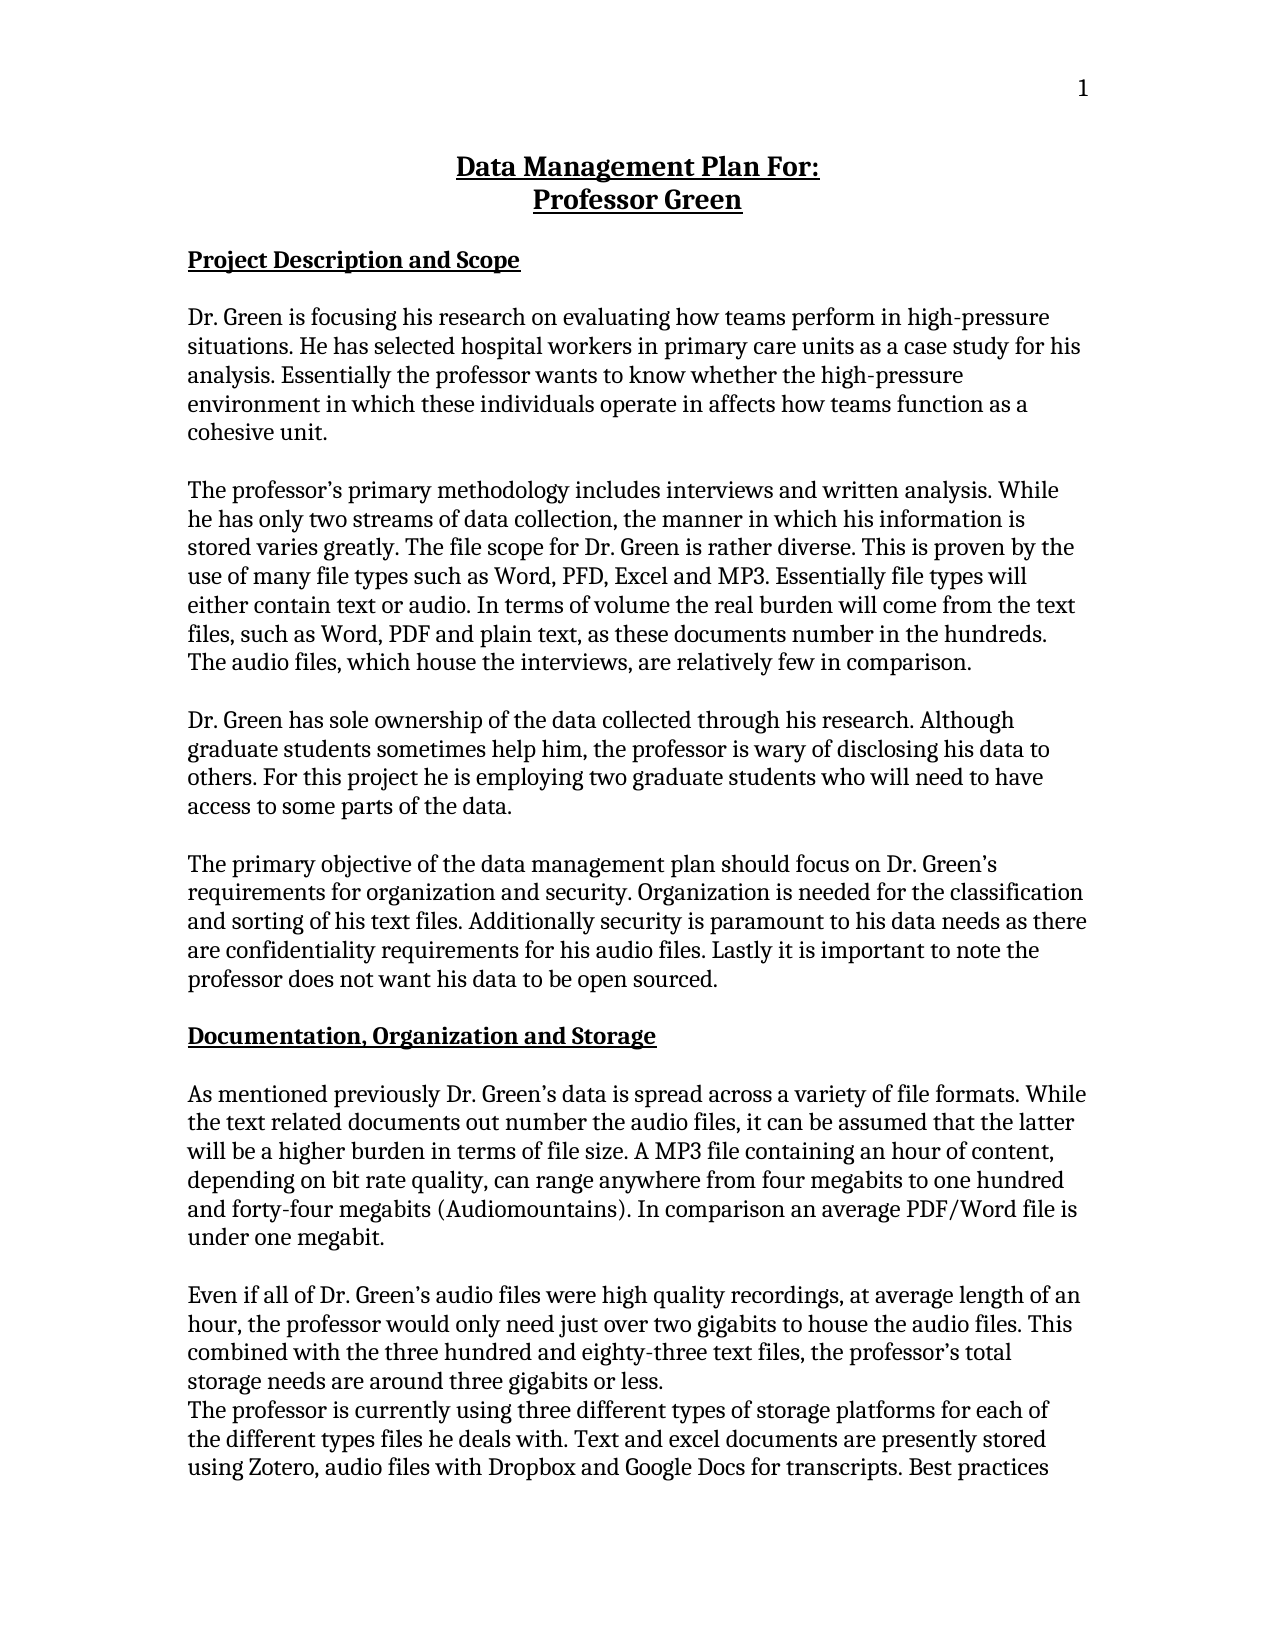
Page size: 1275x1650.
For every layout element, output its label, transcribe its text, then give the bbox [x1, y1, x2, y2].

text Data Management Plan For: [187, 150, 1087, 183]
text Dr. Green has sole ownership of the data collected through his research. Although graduate students sometimes help him, the professor is wary of disclosing his data to others. For this project he is employing two graduate students who will need to have access to some parts of the data. [187, 706, 1087, 821]
text The professor’s primary methodology includes interviews and written analysis. While he has only two streams of data collection, the manner in which his information is stored varies greatly. The file scope for Dr. Green is rather diverse. This is proven by the use of many file types such as Word, PFD, Excel and MP3. Essentially file types will either contain text or audio. In terms of volume the real burden will come from the text files, such as Word, PDF and plain text, as these documents number in the hundreds. The audio files, which house the interviews, are relatively few in comparison. [187, 476, 1087, 677]
text Professor Green [187, 183, 1087, 217]
text Dr. Green is focusing his research on evaluating how teams perform in high-pressure situations. He has selected hospital workers in primary care units as a case study for his analysis. Essentially the professor wants to know whether the high-pressure environment in which these individuals operate in affects how teams function as a cohesive unit. [187, 303, 1087, 447]
text As mentioned previously Dr. Green’s data is spread across a variety of file formats. While the text related documents out number the audio files, it can be assumed that the latter will be a higher burden in terms of file size. A MP3 file containing an hour of content, depending on bit rate quality, can range anywhere from four megabits to one hundred and forty-four megabits (Audiomountains). In comparison an average PDF/Word file is under one megabit. [187, 1079, 1087, 1252]
text Project Description and Scope [187, 246, 1087, 274]
text Even if all of Dr. Green’s audio files were high quality recordings, at average length of an hour, the professor would only need just over two gigabits to house the audio files. This combined with the three hundred and eighty-three text files, the professor’s total storage needs are around three gigabits or less. [187, 1281, 1087, 1396]
text Documentation, Organization and Storage [187, 1022, 1087, 1051]
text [187, 1396, 1087, 1482]
text The primary objective of the data management plan should focus on Dr. Green’s requirements for organization and security. Organization is needed for the classification and sorting of his text files. Additionally security is paramount to his data needs as there are confidentiality requirements for his audio files. Lastly it is important to note the professor does not want his data to be open sourced. [187, 849, 1087, 993]
